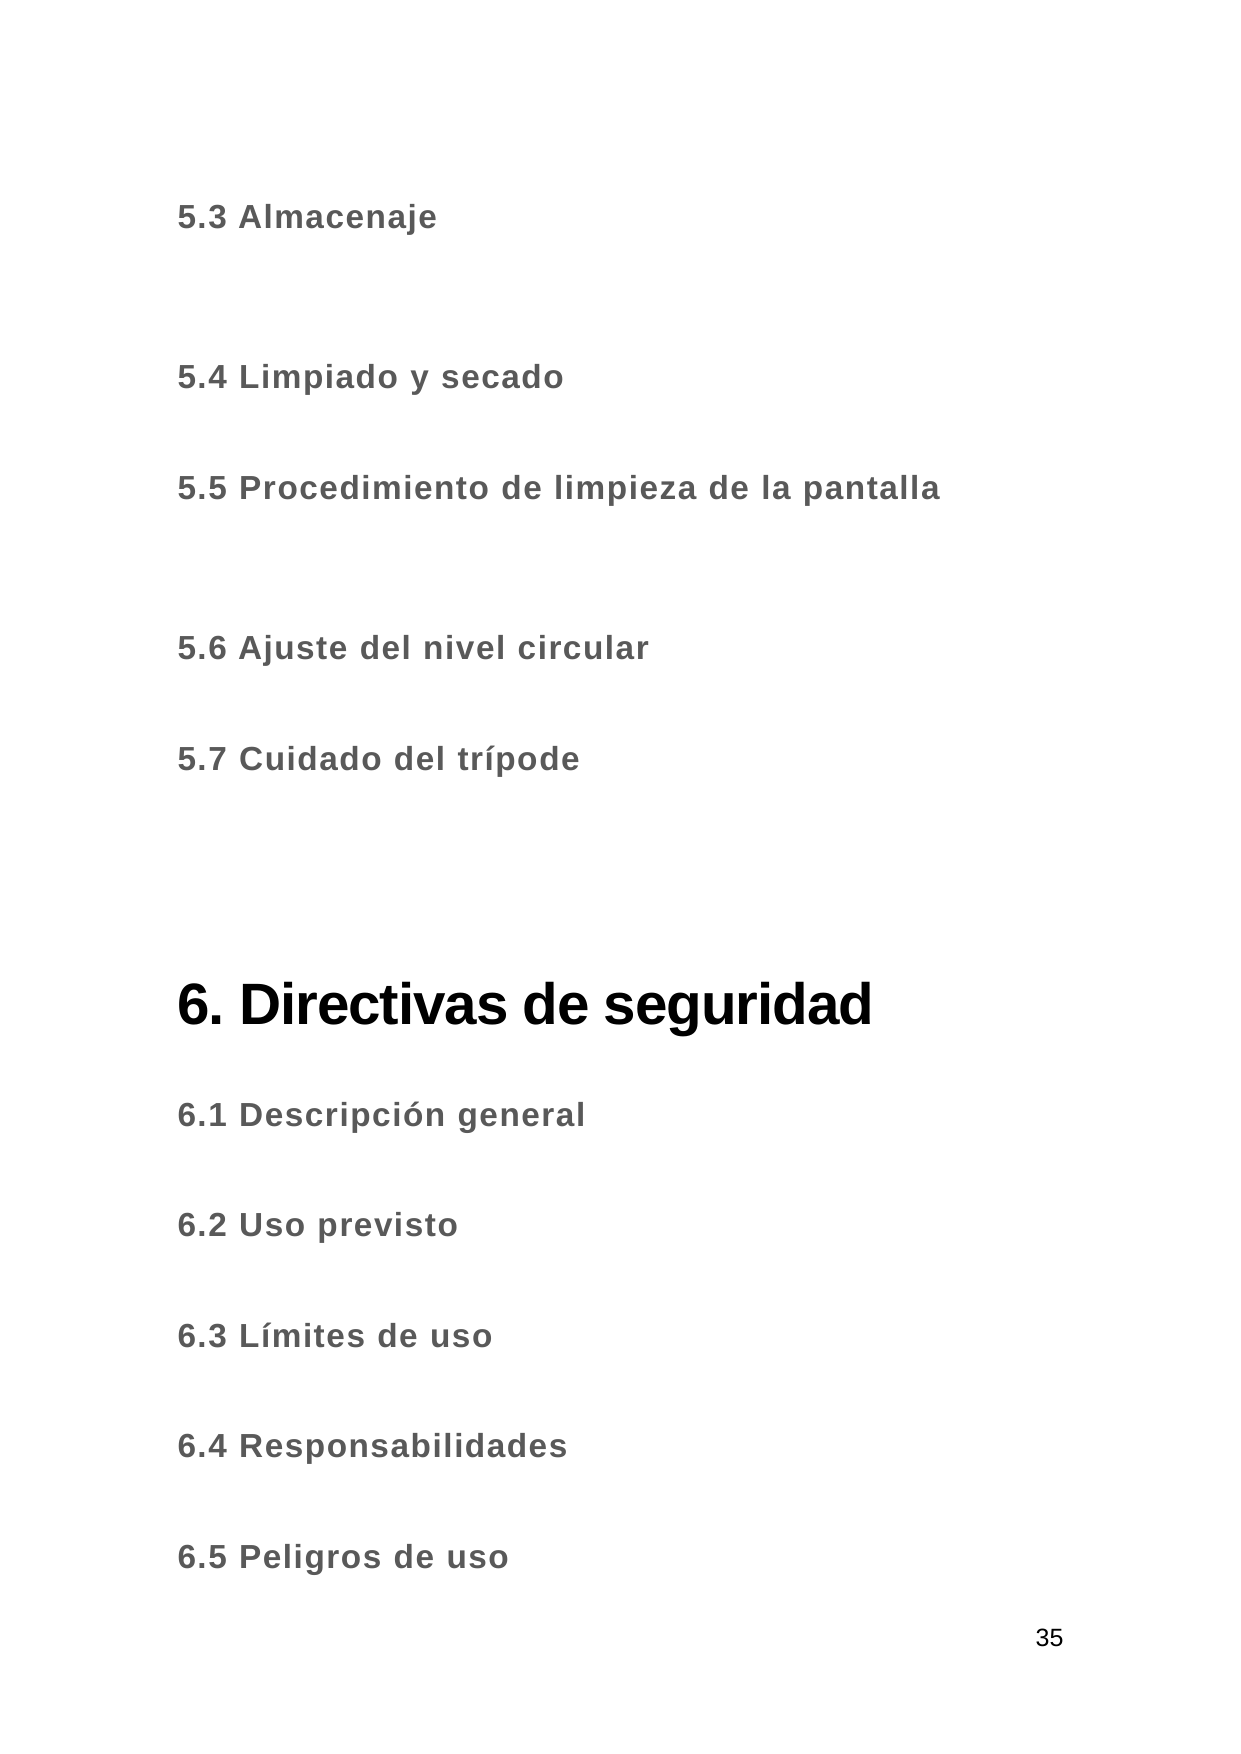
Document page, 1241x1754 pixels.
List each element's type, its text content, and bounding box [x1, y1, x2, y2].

subtitle 6.5 Peligros de uso [177, 1537, 1063, 1575]
title 6. Directivas de seguridad [177, 969, 1063, 1037]
subtitle 6.2 Uso previsto [177, 1205, 1063, 1243]
subtitle 6.3 Límites de uso [177, 1316, 1063, 1354]
subtitle 6.1 Descripción general [177, 1094, 1063, 1133]
subtitle 5.7 Cuidado del trípode [177, 739, 1063, 777]
subtitle 5.5 Procedimiento de limpieza de la pantalla [177, 468, 1063, 506]
subtitle 5.4 Limpiado y secado [177, 357, 1063, 396]
subtitle 6.4 Responsabilidades [177, 1426, 1063, 1464]
subtitle 5.6 Ajuste del nivel circular [177, 628, 1063, 667]
subtitle 5.3 Almacenaje [177, 197, 1063, 236]
